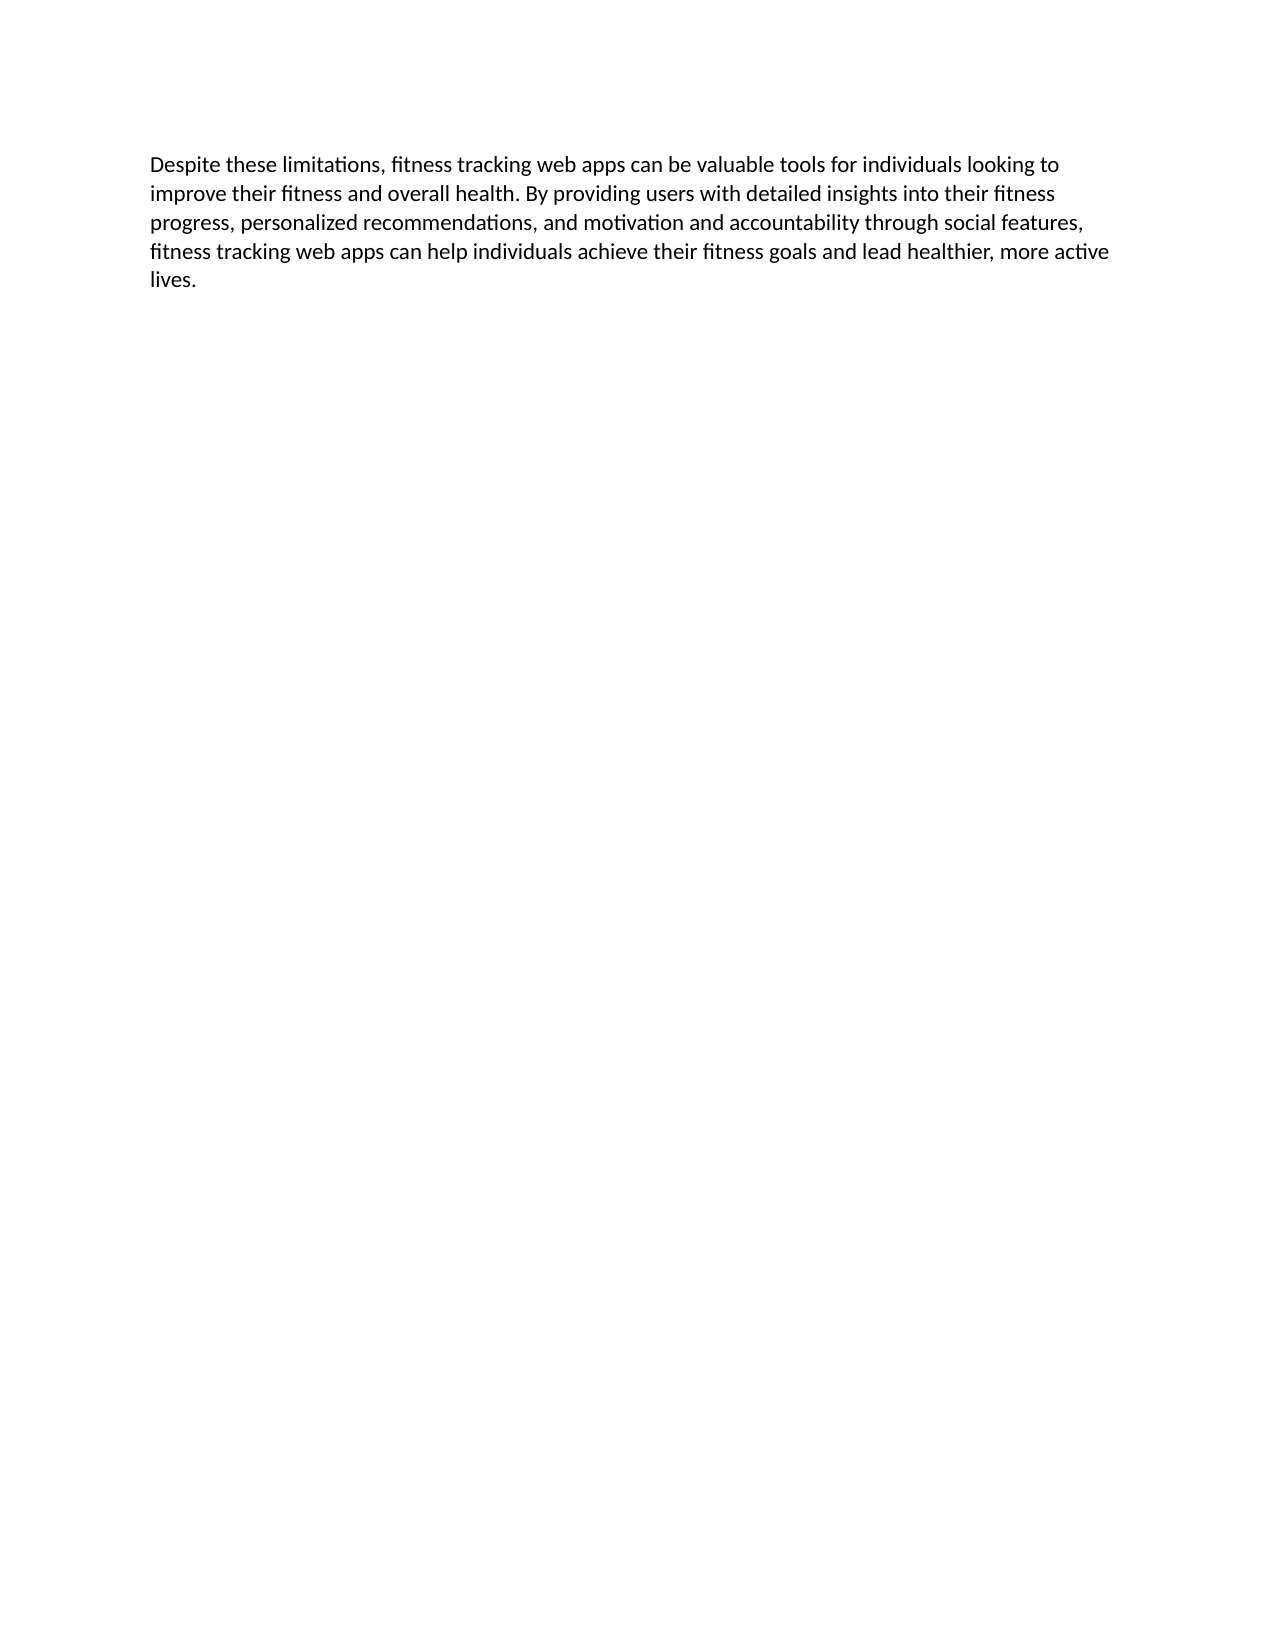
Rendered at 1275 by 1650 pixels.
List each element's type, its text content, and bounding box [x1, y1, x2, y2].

text Despite these limitations, fitness tracking web apps can be valuable tools for individuals looking to improve their fitness and overall health. By providing users with detailed insights into their fitness progress, personalized recommendations, and motivation and accountability through social features, fitness tracking web apps can help individuals achieve their fitness goals and lead healthier, more active lives. [150, 150, 1125, 294]
